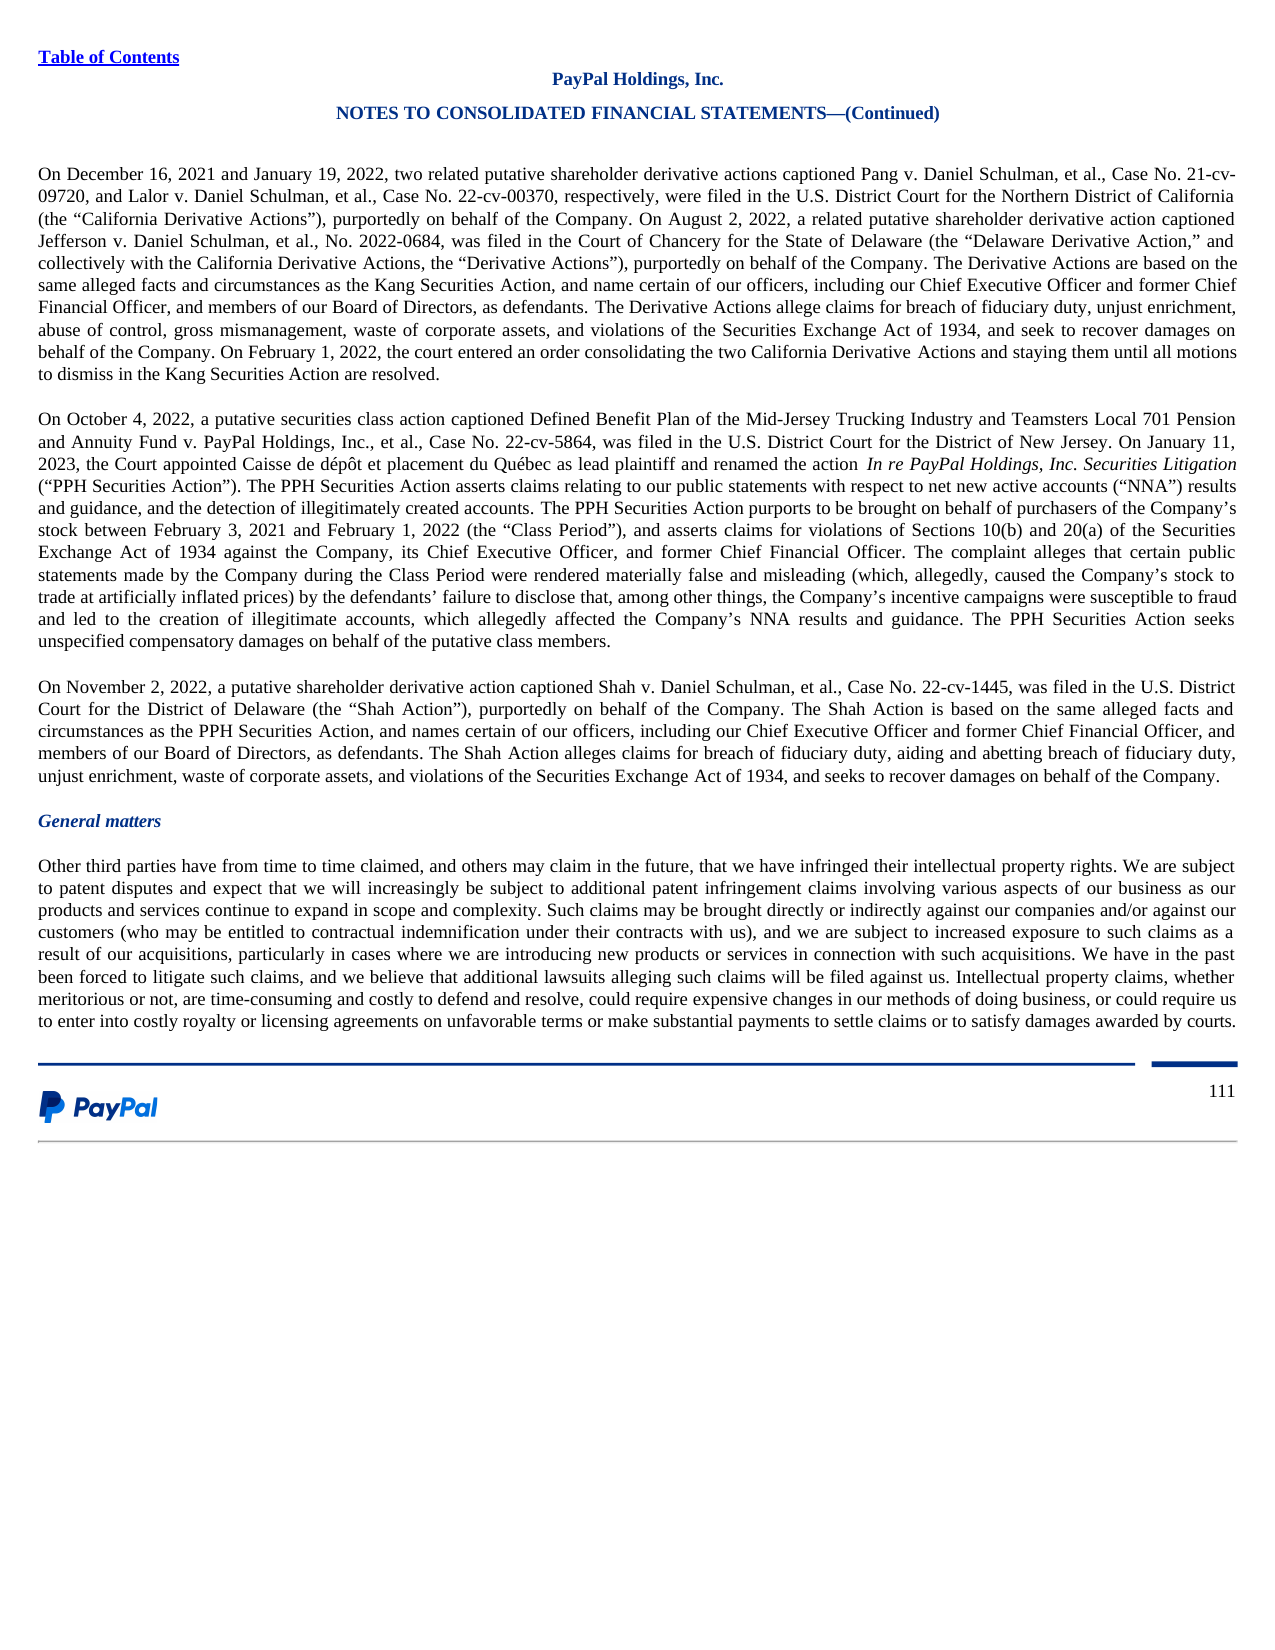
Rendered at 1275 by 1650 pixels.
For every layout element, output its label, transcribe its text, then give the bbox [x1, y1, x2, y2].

text 111 [23, 1079, 1236, 1101]
picture [39, 1091, 158, 1123]
text On November 2, 2022, a putative shareholder derivative action captioned Shah v. Daniel Schulman, et al., Case No. 22-cv-1445, was filed in the U.S. District Court for the District of Delaware (the “Shah Action”), purportedly on behalf of the Company. The Shah Action is based on the same alleged facts and circumstances as the PPH Securities Action, and names certain of our officers, including our Chief Executive Officer and former Chief Financial Officer, and members of our Board of Directors, as defendants. The Shah Action alleges claims for breach of fiduciary duty, aiding and abetting breach of fiduciary duty, unjust enrichment, waste of corporate assets, and violations of the Securities Exchange Act of 1934, and seeks to recover damages on behalf of the Company. [38, 676, 1238, 786]
text Other third parties have from time to time claimed, and others may claim in the future, that we have infringed their intellectual property rights. We are subject to patent disputes and expect that we will increasingly be subject to additional patent infringement claims involving various aspects of our business as our products and services continue to expand in scope and complexity. Such claims may be brought directly or indirectly against our companies and/or against our customers (who may be entitled to contractual indemnification under their contracts with us), and we are subject to increased exposure to such claims as a result of our acquisitions, particularly in cases where we are introducing new products or services in connection with such acquisitions. We have in the past been forced to litigate such claims, and we believe that additional lawsuits alleging such claims will be filed against us. Intellectual property claims, whether meritorious or not, are time-consuming and costly to defend and resolve, could require expensive changes in our methods of doing business, or could require us to enter into costly royalty or licensing agreements on unfavorable terms or make substantial payments to settle claims or to satisfy damages awarded by courts. [38, 854, 1238, 1031]
text On December 16, 2021 and January 19, 2022, two related putative shareholder derivative actions captioned Pang v. Daniel Schulman, et al., Case No. 21-cv- 09720, and Lalor v. Daniel Schulman, et al., Case No. 22-cv-00370, respectively, were filed in the U.S. District Court for the Northern District of California (the “California Derivative Actions”), purportedly on behalf of the Company. On August 2, 2022, a related putative shareholder derivative action captioned Jefferson v. Daniel Schulman, et al., No. 2022-0684, was filed in the Court of Chancery for the State of Delaware (the “Delaware Derivative Action,” and collectively with the California Derivative Actions, the “Derivative Actions”), purportedly on behalf of the Company. The Derivative Actions are based on the same alleged facts and circumstances as the Kang Securities Action, and name certain of our officers, including our Chief Executive Officer and former Chief Financial Officer, and members of our Board of Directors, as defendants. The Derivative Actions allege claims for breach of fiduciary duty, unjust enrichment, abuse of control, gross mismanagement, waste of corporate assets, and violations of the Securities Exchange Act of 1934, and seek to recover damages on behalf of the Company. On February 1, 2022, the court entered an order consolidating the two California Derivative Actions and staying them until all motions to dismiss in the Kang Securities Action are resolved. [38, 163, 1238, 384]
subtitle General matters [38, 809, 1250, 831]
text On October 4, 2022, a putative securities class action captioned Defined Benefit Plan of the Mid-Jersey Trucking Industry and Teamsters Local 701 Pension and Annuity Fund v. PayPal Holdings, Inc., et al., Case No. 22-cv-5864, was filed in the U.S. District Court for the District of New Jersey. On January 11, 2023, the Court appointed Caisse de dépôt et placement du Québec as lead plaintiff and renamed the action In re PayPal Holdings, Inc. Securities Litigation (“PPH Securities Action”). The PPH Securities Action asserts claims relating to our public statements with respect to net new active accounts (“NNA”) results and guidance, and the detection of illegitimately created accounts. The PPH Securities Action purports to be brought on behalf of purchasers of the Company’s stock between February 3, 2021 and February 1, 2022 (the “Class Period”), and asserts claims for violations of Sections 10(b) and 20(a) of the Securities Exchange Act of 1934 against the Company, its Chief Executive Officer, and former Chief Financial Officer. The complaint alleges that certain public statements made by the Company during the Class Period were rendered materially false and misleading (which, allegedly, caused the Company’s stock to trade at artificially inflated prices) by the defendants’ failure to disclose that, among other things, the Company’s incentive campaigns were susceptible to fraud and led to the creation of illegitimate accounts, which allegedly affected the Company’s NNA results and guidance. The PPH Securities Action seeks unspecified compensatory damages on behalf of the putative class members. [38, 408, 1238, 652]
